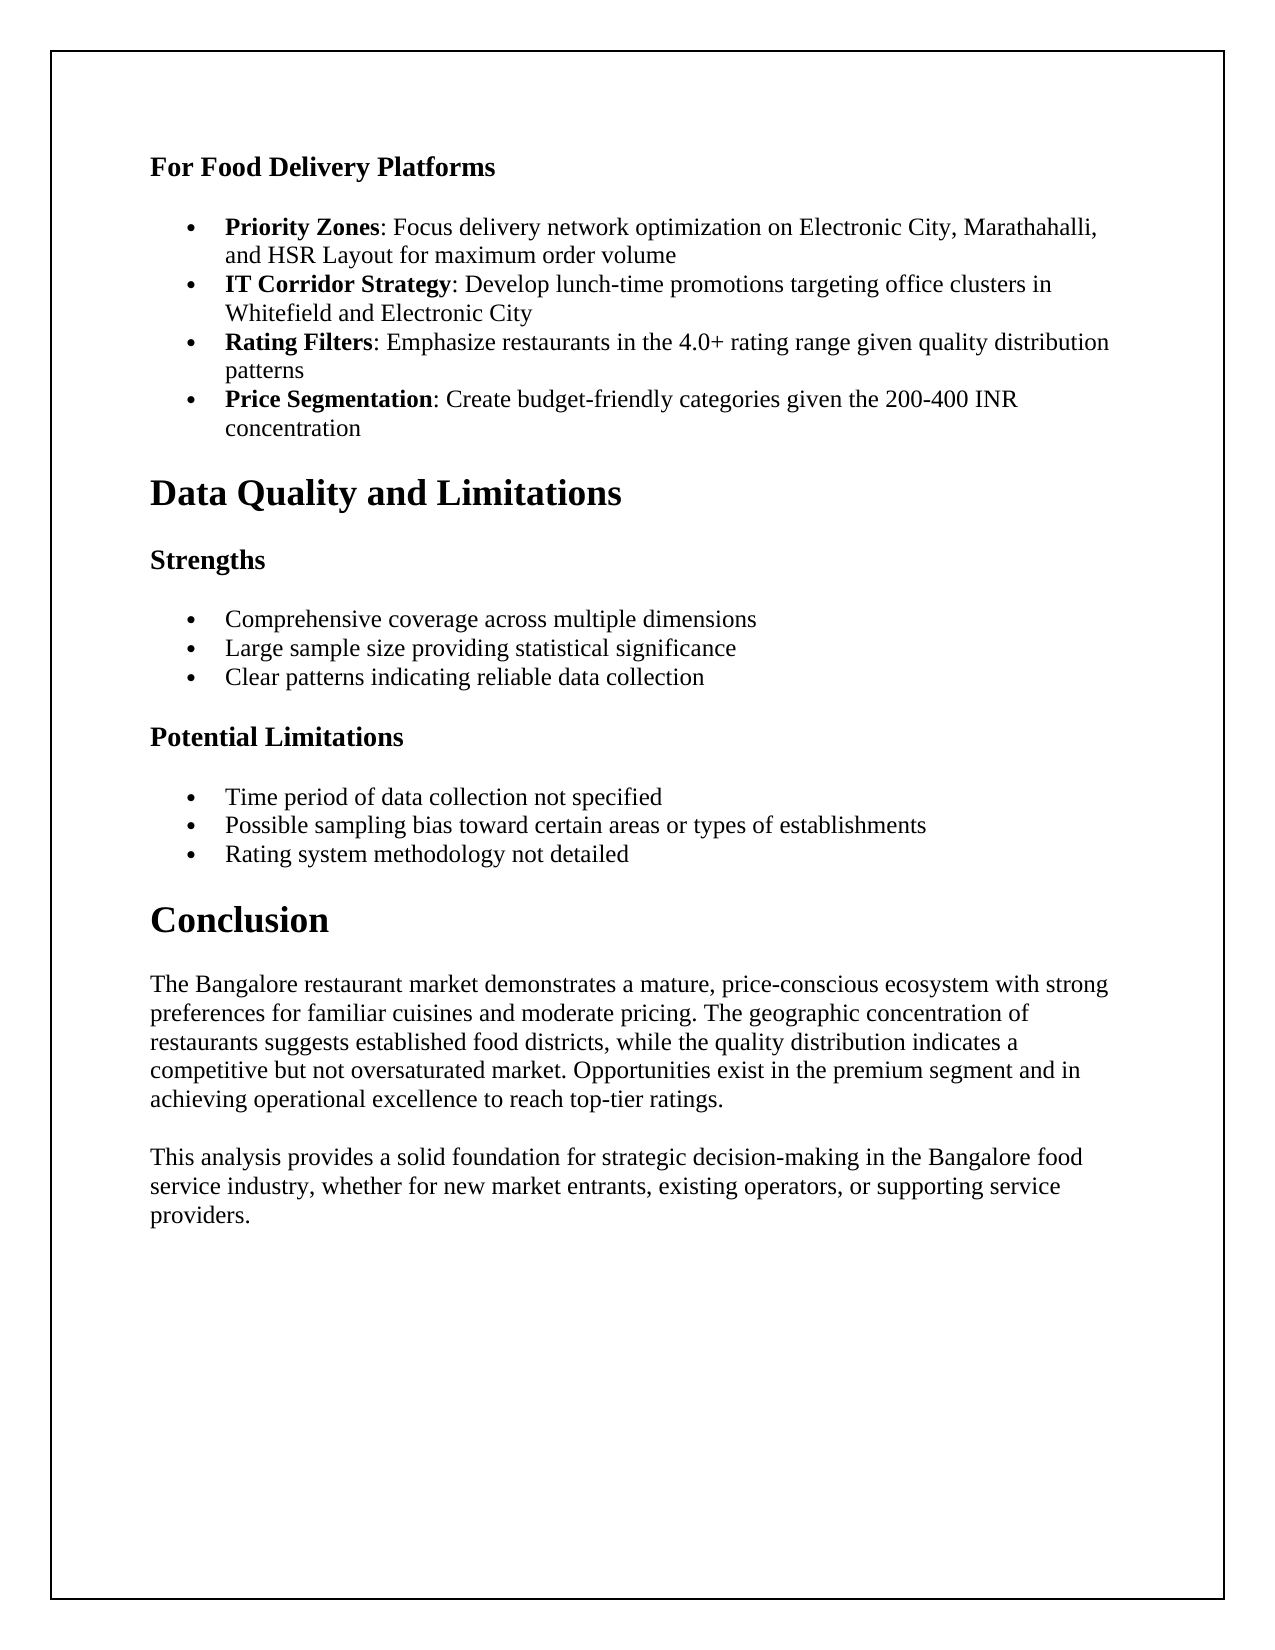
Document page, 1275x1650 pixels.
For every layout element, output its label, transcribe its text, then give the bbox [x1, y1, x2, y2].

text Data Quality and Limitations [150, 471, 1125, 514]
text For Food Delivery Platforms [150, 150, 1125, 182]
list Clear patterns indicating reliable data collection [187, 662, 1125, 691]
text Potential Limitations [150, 720, 1125, 752]
list Time period of data collection not specified [187, 782, 1125, 810]
list Comprehensive coverage across multiple dimensions [187, 604, 1125, 633]
list Rating Filters: Emphasize restaurants in the 4.0+ rating range given quality distribution patterns [187, 327, 1125, 384]
text Strengths [150, 543, 1125, 575]
text This analysis provides a solid foundation for strategic decision-making in the Bangalore food service industry, whether for new market entrants, existing operators, or supporting service providers. [150, 1142, 1125, 1228]
text The Bangalore restaurant market demonstrates a mature, price-conscious ecosystem with strong preferences for familiar cuisines and moderate pricing. The geographic concentration of restaurants suggests established food districts, while the quality distribution indicates a competitive but not oversaturated market. Opportunities exist in the premium segment and in achieving operational excellence to reach top-tier ratings. [150, 969, 1125, 1113]
list Rating system methodology not detailed [187, 839, 1125, 868]
list IT Corridor Strategy: Develop lunch-time promotions targeting office clusters in Whitefield and Electronic City [187, 269, 1125, 327]
list Price Segmentation: Create budget-friendly categories given the 200-400 INR concentration [187, 384, 1125, 442]
list Priority Zones: Focus delivery network optimization on Electronic City, Marathahalli, and HSR Layout for maximum order volume [187, 212, 1125, 269]
list Large sample size providing statistical significance [187, 633, 1125, 662]
text Conclusion [150, 897, 1125, 940]
list Possible sampling bias toward certain areas or types of establishments [187, 810, 1125, 839]
